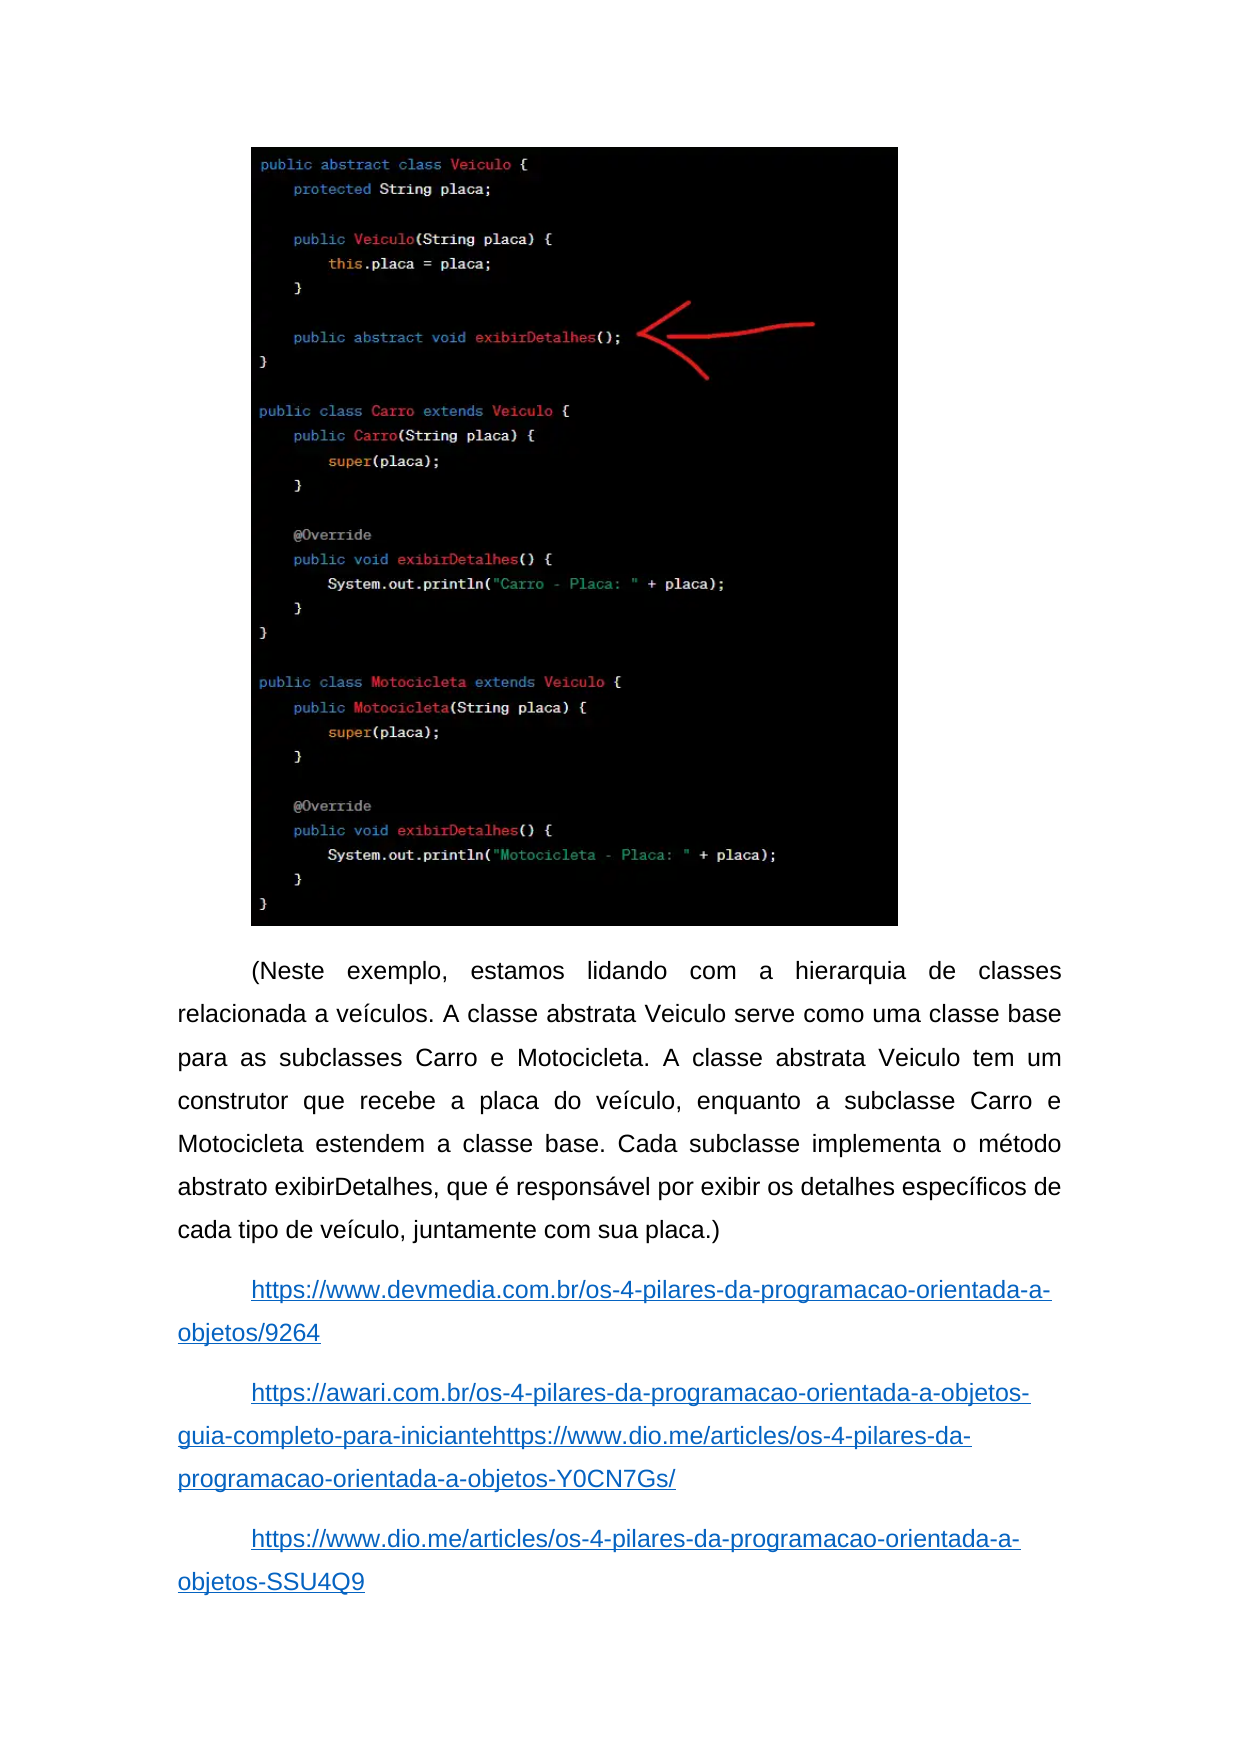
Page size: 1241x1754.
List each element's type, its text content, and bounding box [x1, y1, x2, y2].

text (Neste exemplo, estamos lidando com a hierarquia de classes relacionada a veículos. A classe abstrata Veiculo serve como uma classe base para as subclasses Carro e Motocicleta. A classe abstrata Veiculo tem um construtor que recebe a placa do veículo, enquanto a subclasse Carro e Motocicleta estendem a classe base. Cada subclasse implementa o método abstrato exibirDetalhes, que é responsável por exibir os detalhes específicos de cada tipo de veículo, juntamente com sua placa.) [177, 956, 1063, 1244]
picture [251, 147, 898, 926]
text https://www.devmedia.com.br/os-4-pilares-da-programacao-orientada-a-objetos/9264 [177, 1275, 1063, 1347]
text https://www.dio.me/articles/os-4-pilares-da-programacao-orientada-a-objetos-SSU4Q9 [177, 1524, 1063, 1596]
text https://awari.com.br/os-4-pilares-da-programacao-orientada-a-objetos-guia-completo-para-iniciantehttps://www.dio.me/articles/os-4-pilares-da-programacao-orientada-a-objetos-Y0CN7Gs/ [177, 1378, 1063, 1493]
